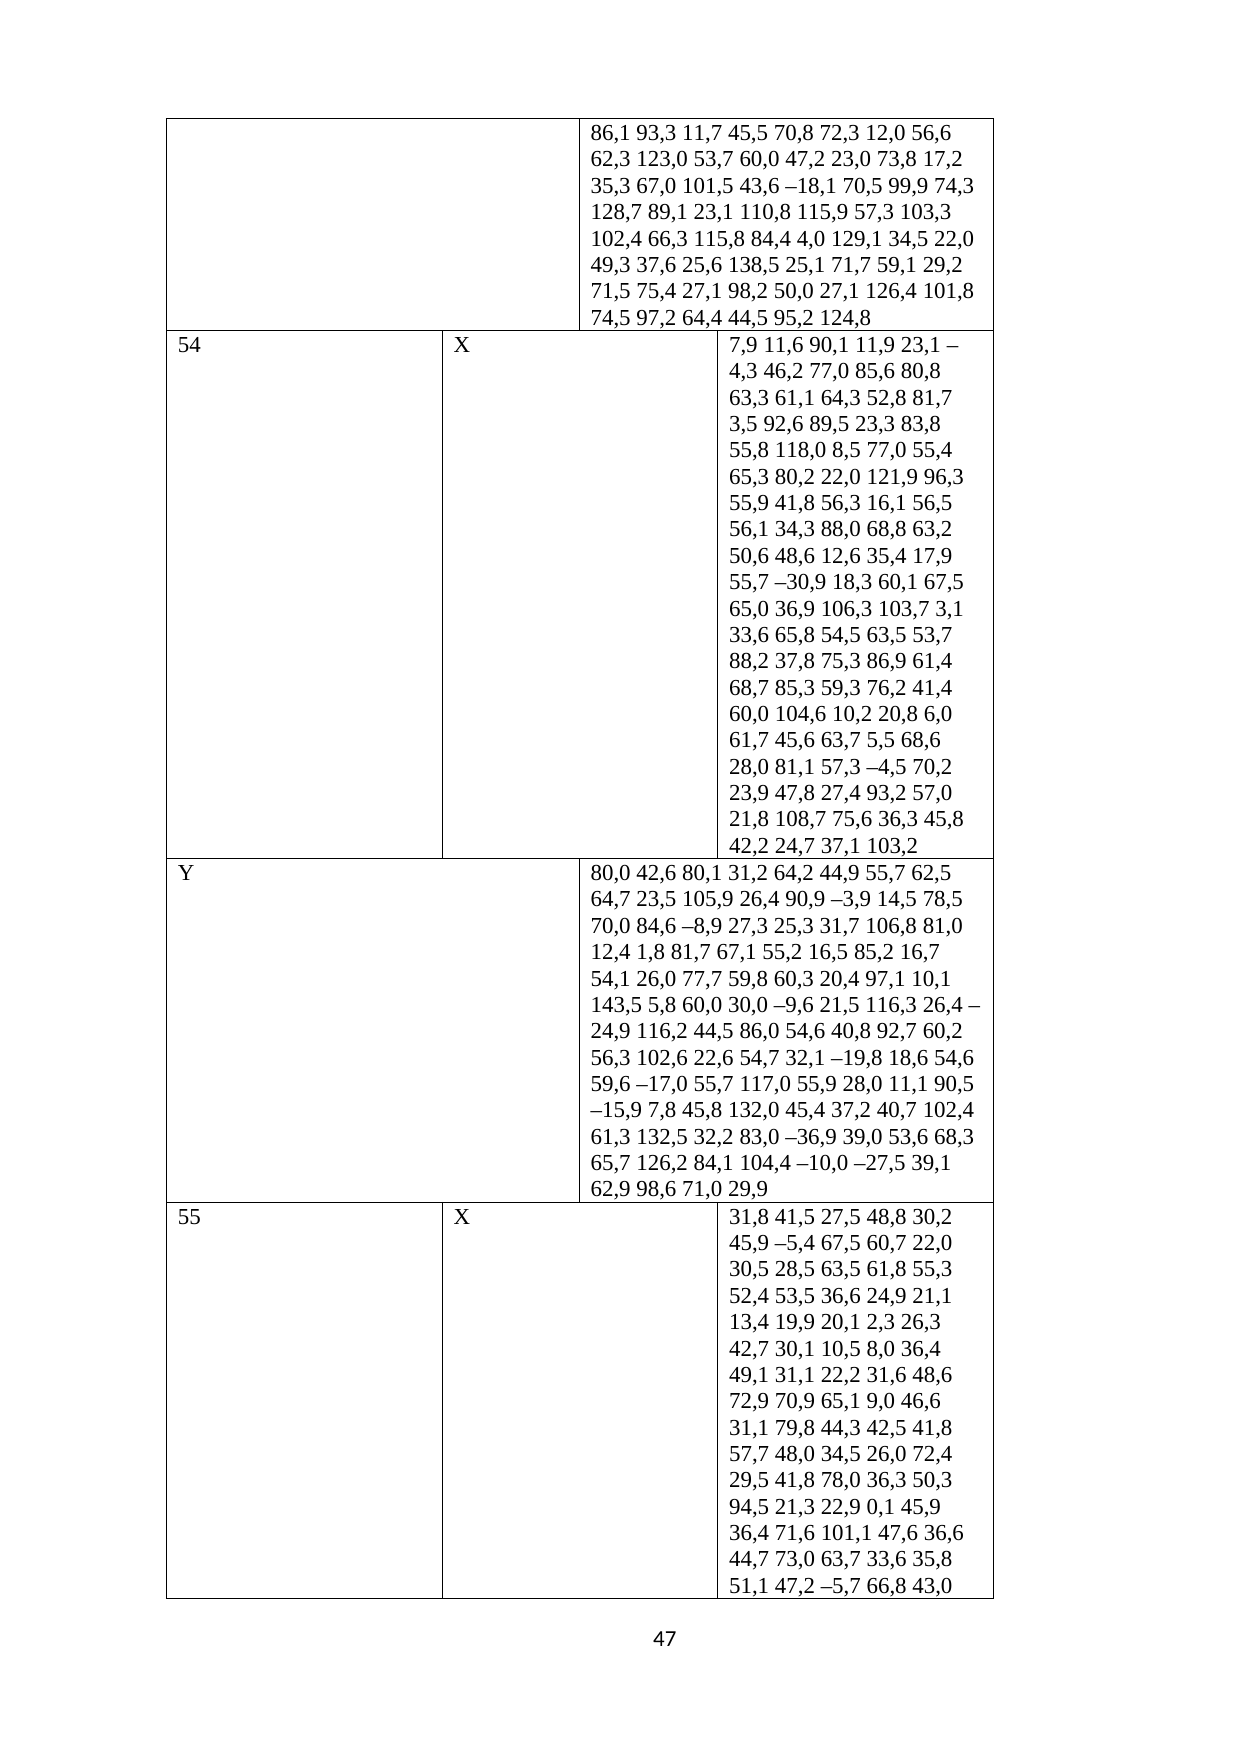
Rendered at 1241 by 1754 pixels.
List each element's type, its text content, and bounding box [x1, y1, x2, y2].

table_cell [718, 1203, 993, 1598]
table_cell Y [167, 859, 579, 1202]
table_cell X [443, 1203, 717, 1598]
table_cell 7,9 11,6 90,1 11,9 23,1 –4,3 46,2 77,0 85,6 80,8 63,3 61,1 64,3 52,8 81,7 3,5 92,6 89,5 23,3 83,8 55,8 118,0 8,5 77,0 55,4 65,3 80,2 22,0 121,9 96,3 55,9 41,8 56,3 16,1 56,5 56,1 34,3 88,0 68,8 63,2 50,6 48,6 12,6 35,4 17,9 55,7 –30,9 18,3 60,1 67,5 65,0 36,9 106,3 103,7 3,1 33,6 65,8 54,5 63,5 53,7 88,2 37,8 75,3 86,9 61,4 68,7 85,3 59,3 76,2 41,4 60,0 104,6 10,2 20,8 6,0 61,7 45,6 63,7 5,5 68,6 28,0 81,1 57,3 –4,5 70,2 23,9 47,8 27,4 93,2 57,0 21,8 108,7 75,6 36,3 45,8 42,2 24,7 37,1 103,2 [718, 331, 993, 858]
table_cell X [443, 331, 717, 858]
table_cell Y [167, 119, 579, 330]
table_cell 80,0 42,6 80,1 31,2 64,2 44,9 55,7 62,5 64,7 23,5 105,9 26,4 90,9 –3,9 14,5 78,5 70,0 84,6 –8,9 27,3 25,3 31,7 106,8 81,0 12,4 1,8 81,7 67,1 55,2 16,5 85,2 16,7 54,1 26,0 77,7 59,8 60,3 20,4 97,1 10,1 143,5 5,8 60,0 30,0 –9,6 21,5 116,3 26,4 –24,9 116,2 44,5 86,0 54,6 40,8 92,7 60,2 56,3 102,6 22,6 54,7 32,1 –19,8 18,6 54,6 59,6 –17,0 55,7 117,0 55,9 28,0 11,1 90,5 –15,9 7,8 45,8 132,0 45,4 37,2 40,7 102,4 61,3 132,5 32,2 83,0 –36,9 39,0 53,6 68,3 65,7 126,2 84,1 104,4 –10,0 –27,5 39,1 62,9 98,6 71,0 29,9 [580, 859, 993, 1202]
table_cell 55 [167, 1203, 442, 1598]
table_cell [580, 119, 993, 330]
table_cell 54 [167, 331, 442, 858]
